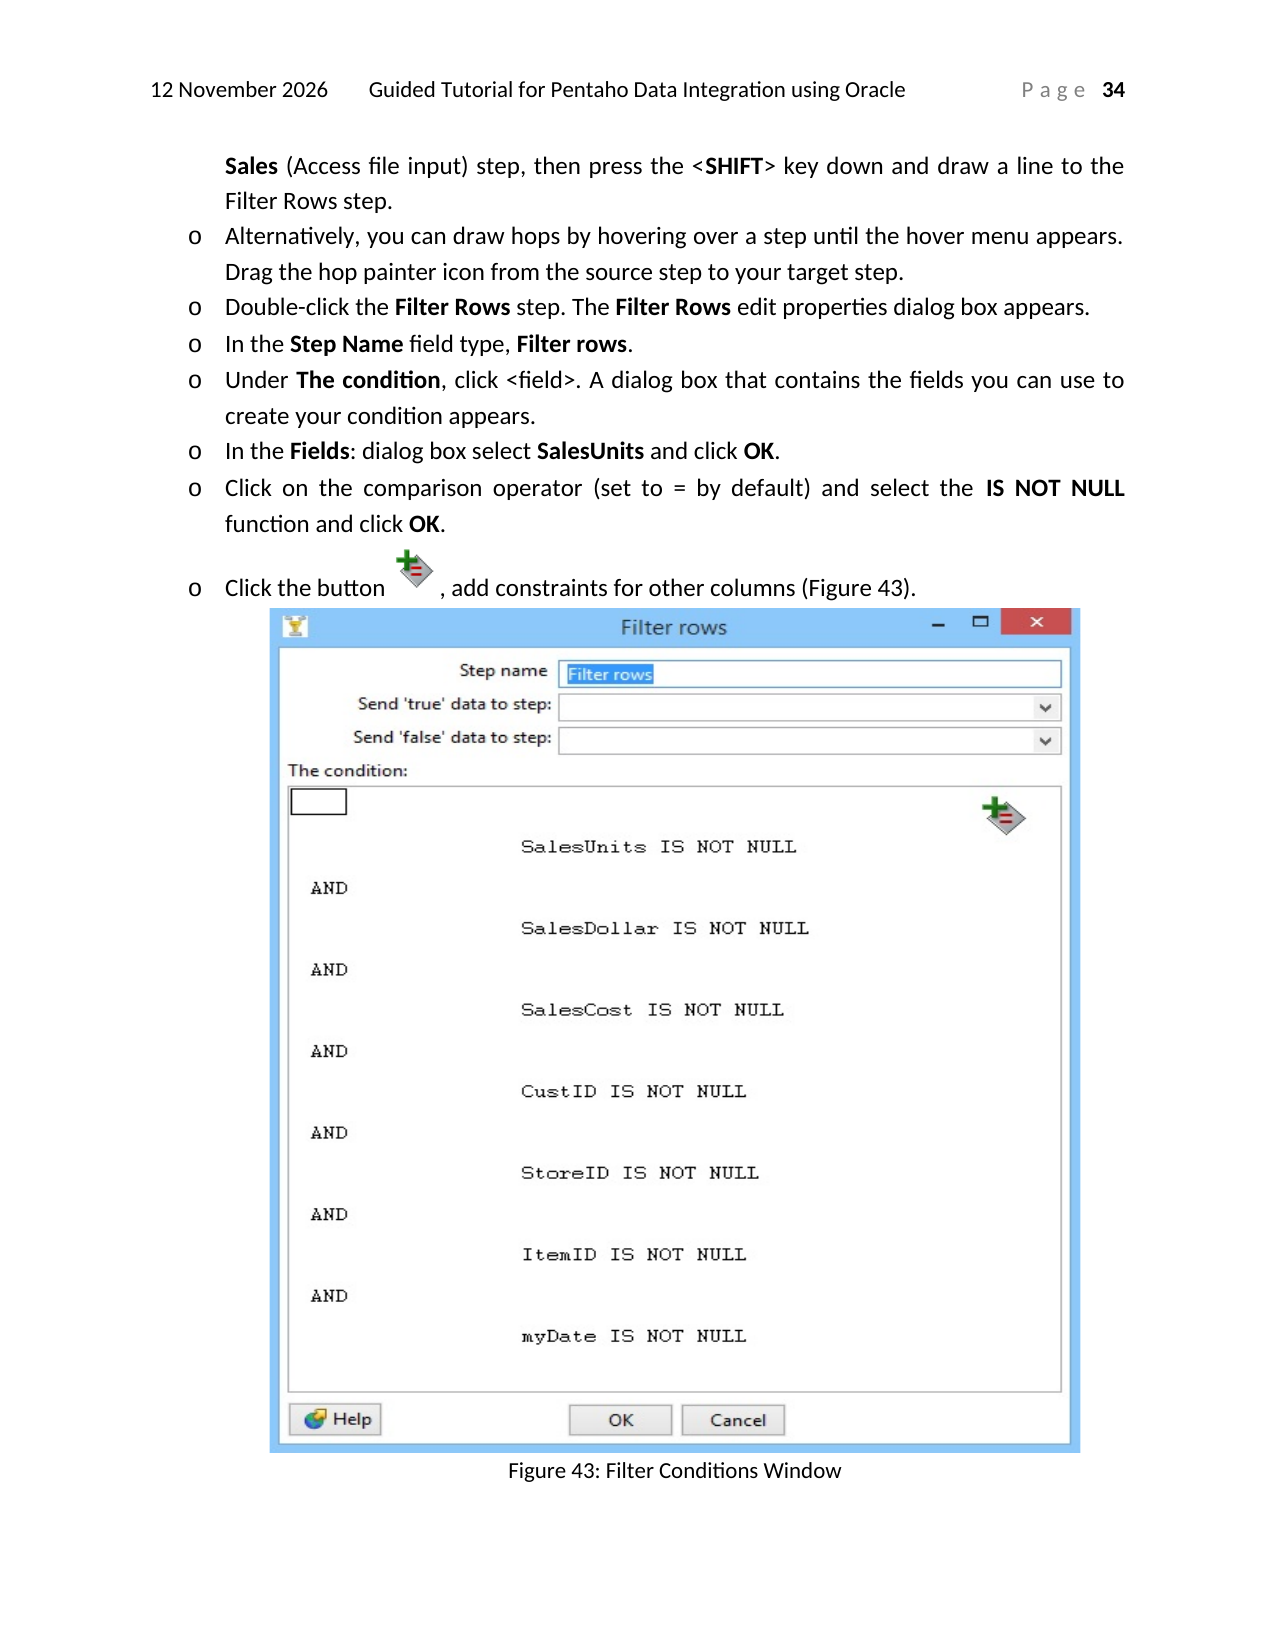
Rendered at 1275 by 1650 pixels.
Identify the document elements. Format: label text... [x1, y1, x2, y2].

list In the Fields: dialog box select SalesUnits and click OK. [187, 435, 1125, 467]
list In the Step Name field type, Filter rows. [187, 328, 1125, 359]
list Figure 43: Filter Conditions Window [225, 1457, 1125, 1484]
picture [269, 608, 1081, 1453]
list Click on the comparison operator (set to = by default) and select the IS NOT NULL function and click OK. [187, 472, 1125, 539]
list Alternatively, you can draw hops by hovering over a step until the hover menu appears. Drag the hop painter icon from the source step to your target step. [187, 220, 1125, 287]
list Click the button , add constraints for other columns (Figure 43). [187, 543, 1125, 604]
picture [391, 543, 440, 597]
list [187, 150, 1125, 216]
list Double-click the Filter Rows step. The Filter Rows edit properties dialog box appears. [187, 291, 1125, 323]
list Under The condition, click <field>. A dialog box that contains the fields you can use to create your condition appears. [187, 364, 1125, 431]
